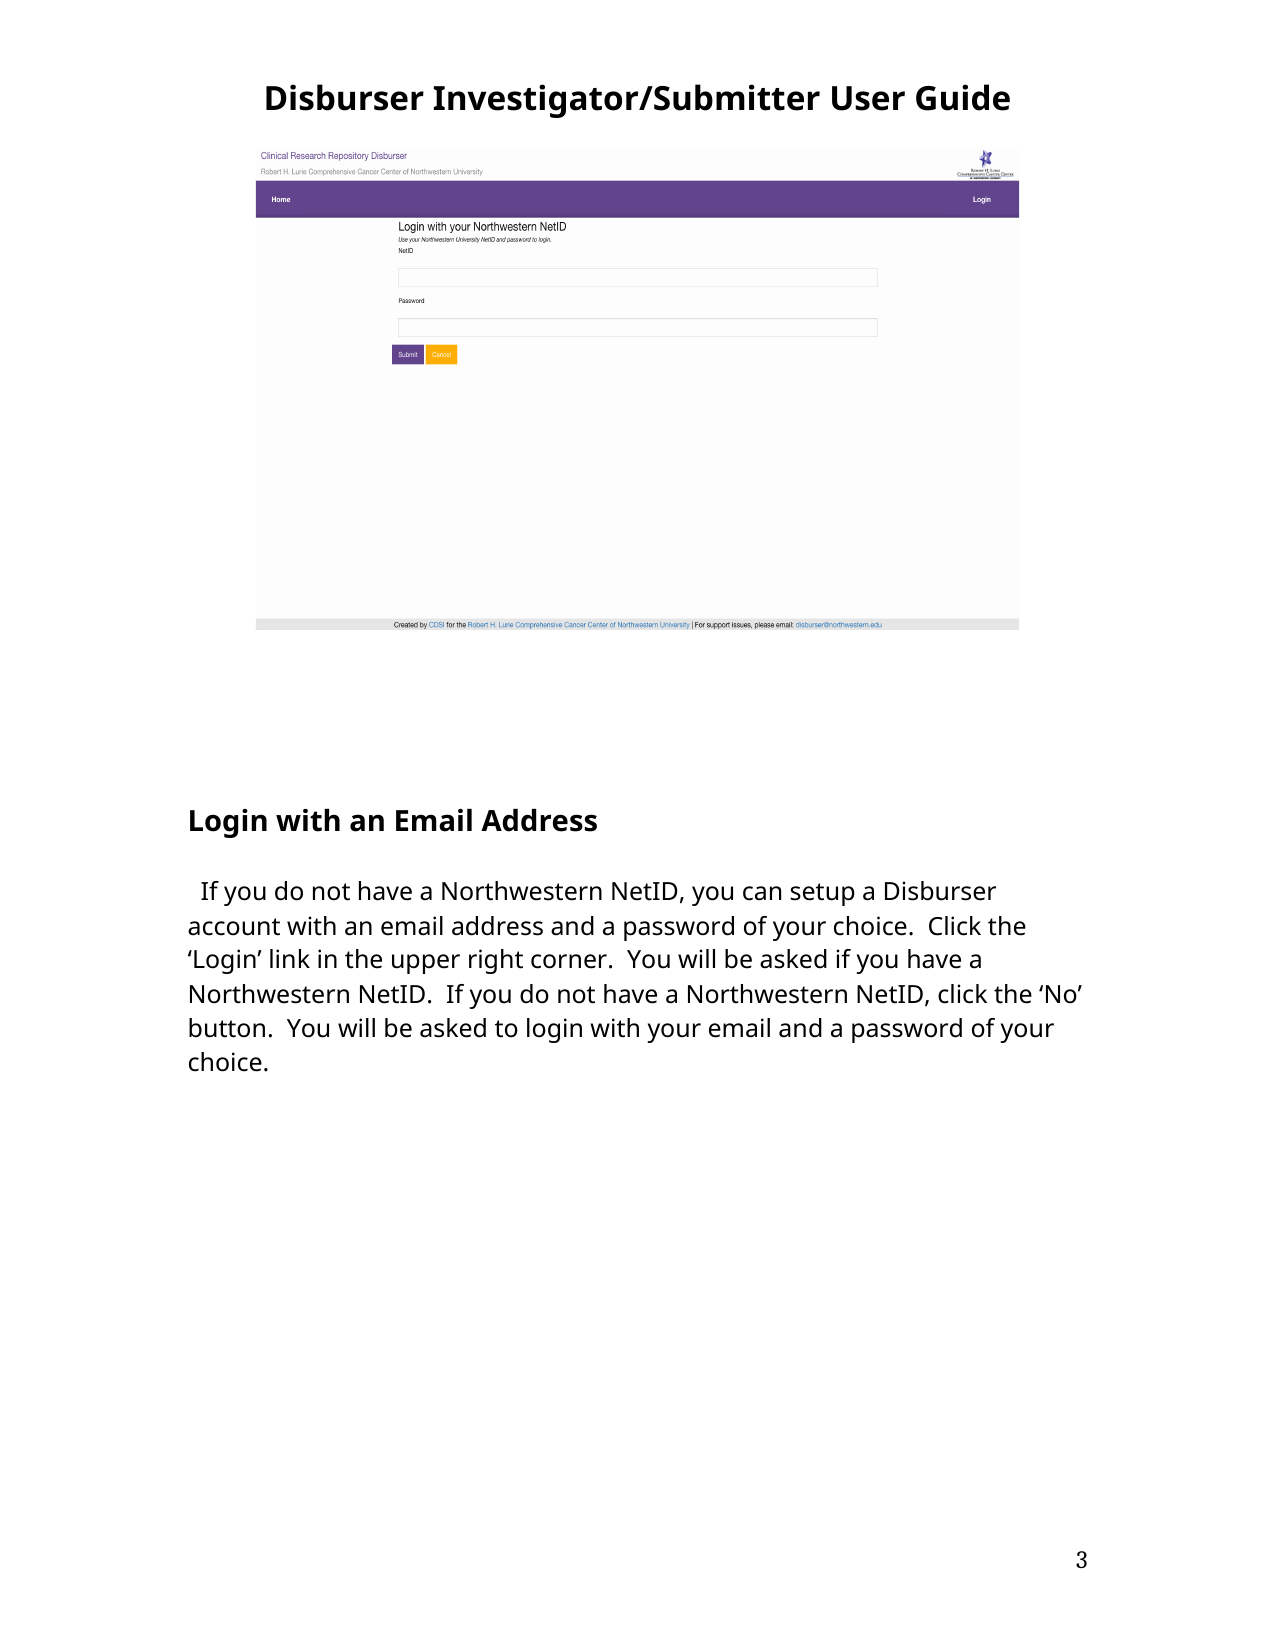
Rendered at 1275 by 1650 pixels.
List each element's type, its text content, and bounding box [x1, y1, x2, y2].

picture [255, 150, 1020, 630]
text If you do not have a Northwestern NetID, you can setup a Disburser account with an email address and a password of your choice. Click the ‘Login’ link in the upper right corner. You will be asked if you have a Northwestern NetID. If you do not have a Northwestern NetID, click the ‘No’ button. You will be asked to login with your email and a password of your choice. [187, 874, 1087, 1078]
text Login with an Email Address [187, 800, 1087, 840]
